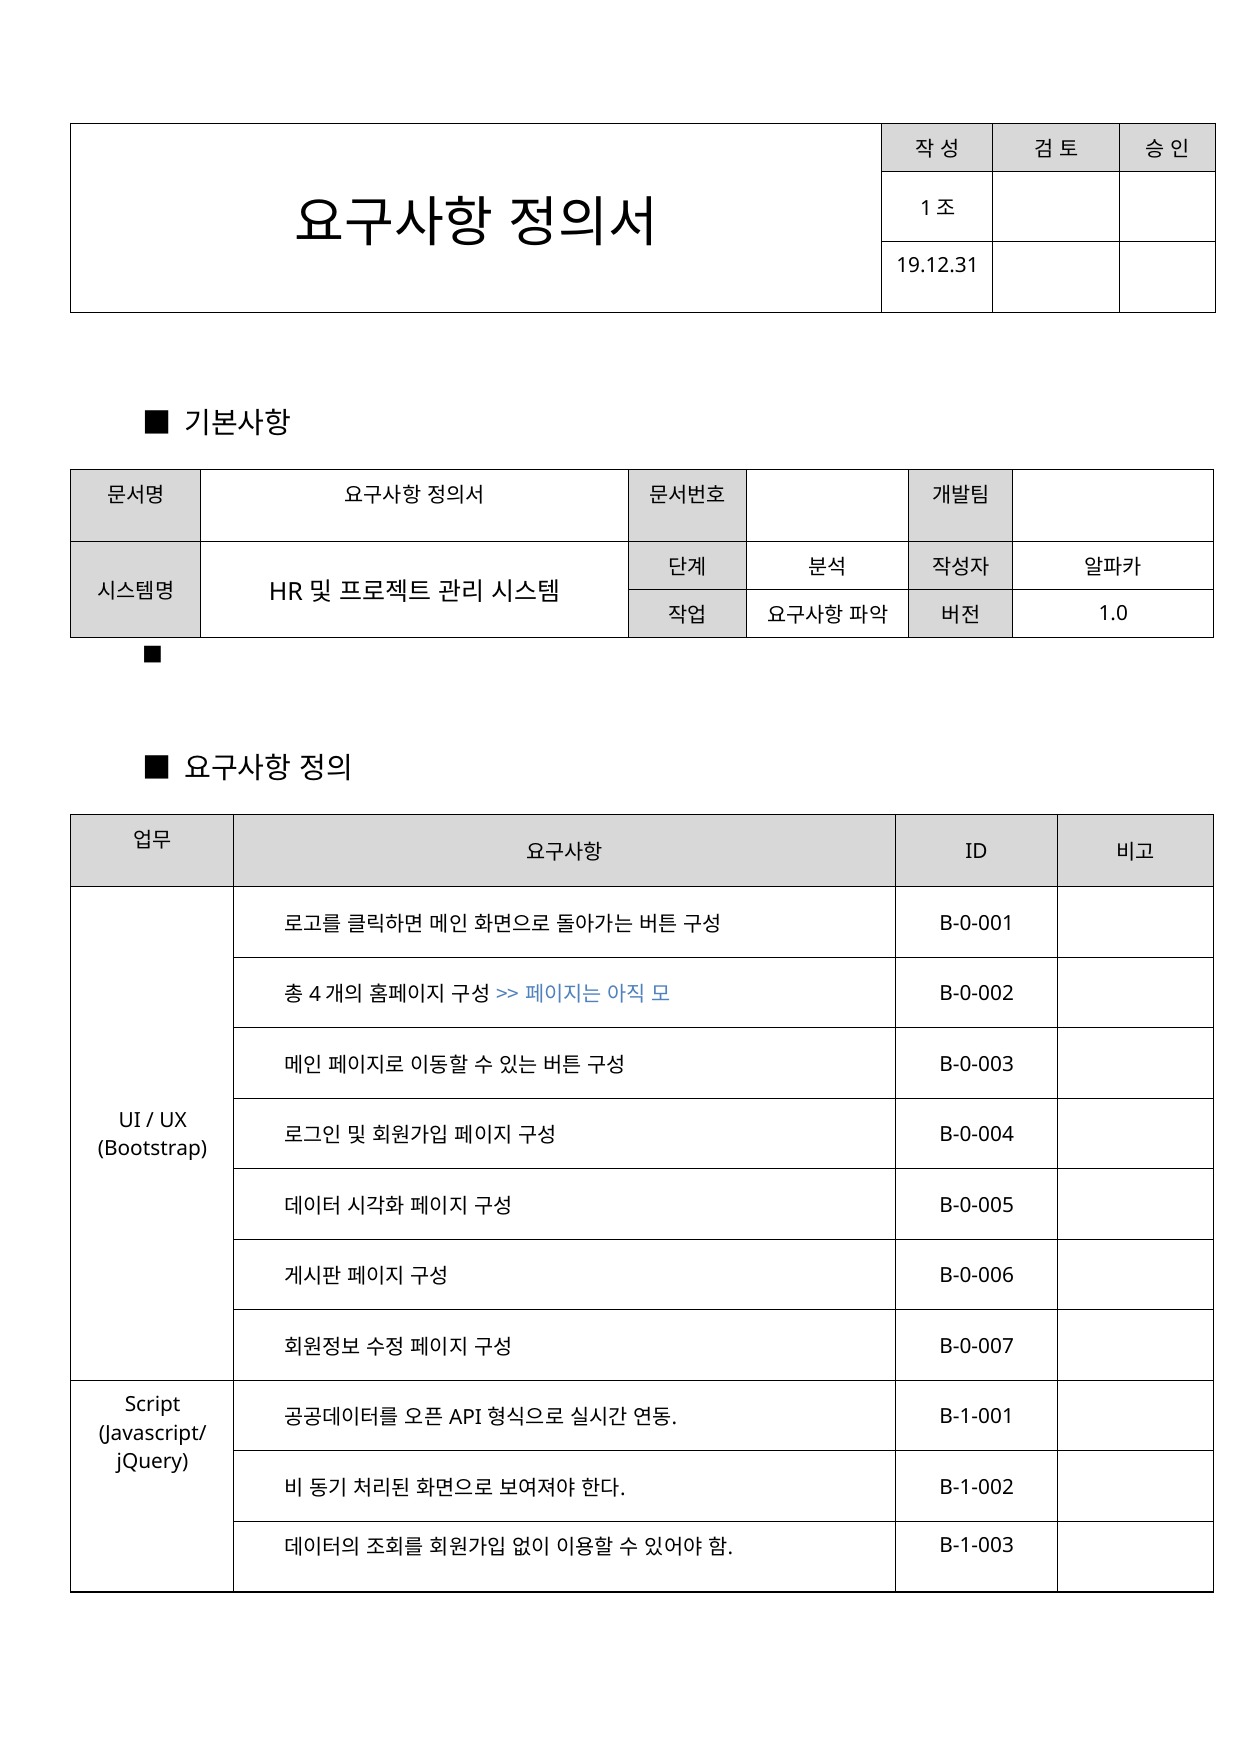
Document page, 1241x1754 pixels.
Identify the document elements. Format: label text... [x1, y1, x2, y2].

table_header 검 토 [993, 124, 1119, 171]
table_cell 시스템명 [71, 542, 200, 637]
table_cell UI / UX (Bootstrap) [71, 887, 233, 1380]
table_cell Script (Javascript/ jQuery) [71, 1381, 233, 1591]
table_cell [993, 172, 1119, 241]
table_cell 데이터의 조회를 회원가입 없이 이용할 수 있어야 함. [234, 1522, 895, 1591]
table_cell [1120, 172, 1215, 241]
table_cell B-1-002 [896, 1451, 1057, 1521]
table_cell 알파카 [1013, 542, 1213, 589]
table_cell B-0-007 [896, 1310, 1057, 1380]
list 기본사항 [142, 399, 1181, 442]
table_cell 총 4개의 홈페이지 구성 >> 페이지는 아직 모 [234, 958, 895, 1027]
table_cell [993, 242, 1119, 312]
table_header 작 성 [882, 124, 992, 171]
table_cell 로그인 및 회원가입 페이지 구성 [234, 1099, 895, 1168]
table_cell 1조 [882, 172, 992, 241]
table_cell B-0-004 [896, 1099, 1057, 1168]
table_cell B-0-001 [896, 887, 1057, 957]
table_cell [1058, 1169, 1213, 1239]
table_cell 회원정보 수정 페이지 구성 [234, 1310, 895, 1380]
table_cell 공공데이터를 오픈 API 형식으로 실시간 연동. [234, 1381, 895, 1450]
table_cell 게시판 페이지 구성 [234, 1240, 895, 1309]
table_cell 버전 [909, 590, 1012, 637]
table_cell [1058, 1522, 1213, 1591]
table_cell 작업 [629, 590, 746, 637]
table_cell [1058, 887, 1213, 957]
table_header 문서번호 [629, 470, 746, 541]
table_cell B-1-001 [896, 1381, 1057, 1450]
table_cell [1058, 1310, 1213, 1380]
table_cell [1058, 1451, 1213, 1521]
table_cell 메인 페이지로 이동할 수 있는 버튼 구성 [234, 1028, 895, 1098]
table_cell [1058, 1099, 1213, 1168]
table_cell [1058, 1381, 1213, 1450]
table_cell 데이터 시각화 페이지 구성 [234, 1169, 895, 1239]
table_cell 19.12.31 [882, 242, 992, 312]
table_header [1013, 470, 1213, 541]
table_cell [1058, 1028, 1213, 1098]
table_header 문서명 [71, 470, 200, 541]
table_header 요구사항 정의서 [201, 470, 628, 541]
table_cell 요구사항 파악 [747, 590, 908, 637]
table_cell B-0-005 [896, 1169, 1057, 1239]
table_cell B-1-003 [896, 1522, 1057, 1591]
table_header 요구사항 정의서 [71, 124, 881, 312]
table_cell B-0-003 [896, 1028, 1057, 1098]
table_cell 비 동기 처리된 화면으로 보여져야 한다. [234, 1451, 895, 1521]
table_header [747, 470, 908, 541]
table_header 승 인 [1120, 124, 1215, 171]
table_cell 로고를 클릭하면 메인 화면으로 돌아가는 버튼 구성 [234, 887, 895, 957]
table_cell [1058, 958, 1213, 1027]
table_header 비고 [1058, 815, 1213, 886]
table_cell B-0-002 [896, 958, 1057, 1027]
table_header 요구사항 [234, 815, 895, 886]
table_cell [1120, 242, 1215, 312]
table_cell HR 및 프로젝트 관리 시스템 [201, 542, 628, 637]
table_cell B-0-006 [896, 1240, 1057, 1309]
table_cell 작성자 [909, 542, 1012, 589]
table_header 업무 [71, 815, 233, 886]
table_header ID [896, 815, 1057, 886]
table_cell 단계 [629, 542, 746, 589]
list 요구사항 정의 [142, 744, 1181, 787]
table_header 개발팀 [909, 470, 1012, 541]
table_cell 분석 [747, 542, 908, 589]
table_cell 1.0 [1013, 590, 1213, 637]
table_cell [1058, 1240, 1213, 1309]
